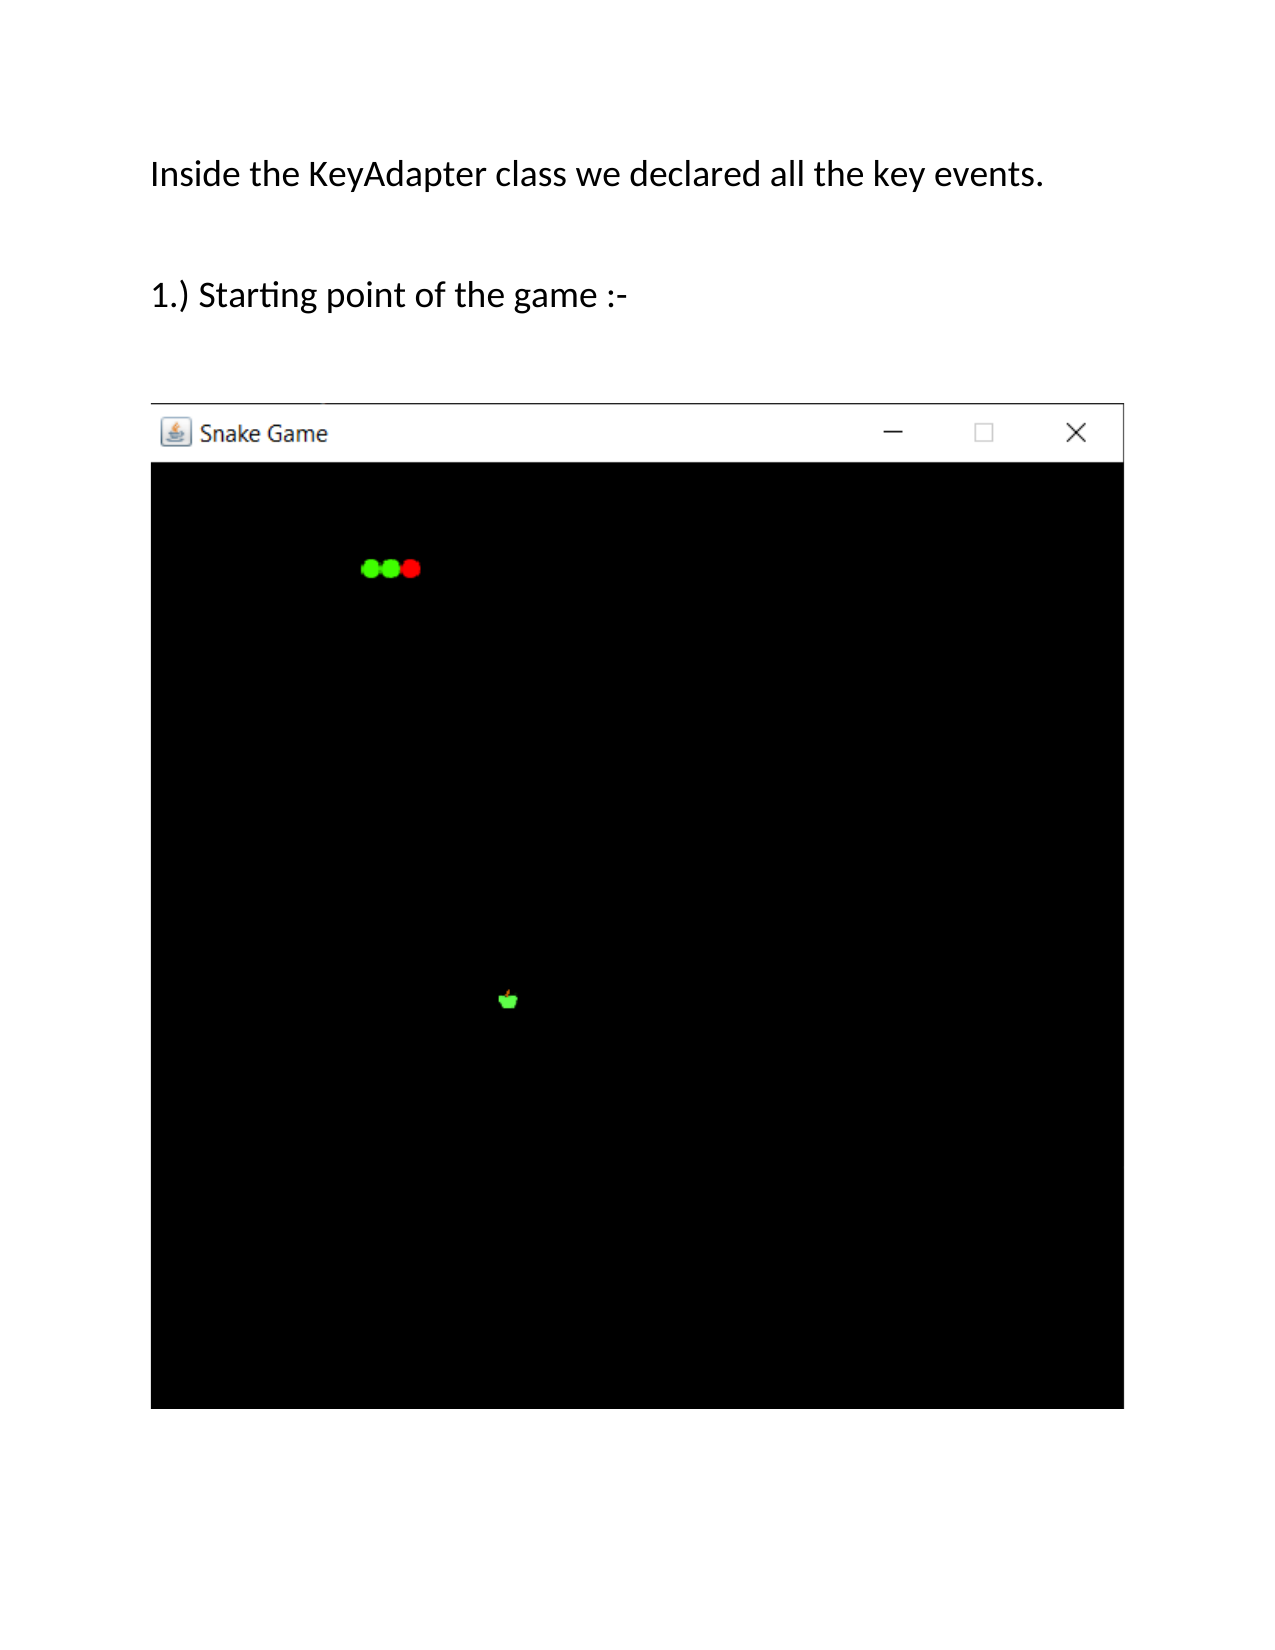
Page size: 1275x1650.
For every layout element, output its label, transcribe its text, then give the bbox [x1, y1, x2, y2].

picture [150, 403, 1125, 1409]
text Inside the KeyAdapter class we declared all the key events. [150, 150, 1125, 196]
text 1.) Starting point of the game :- [150, 271, 1125, 317]
